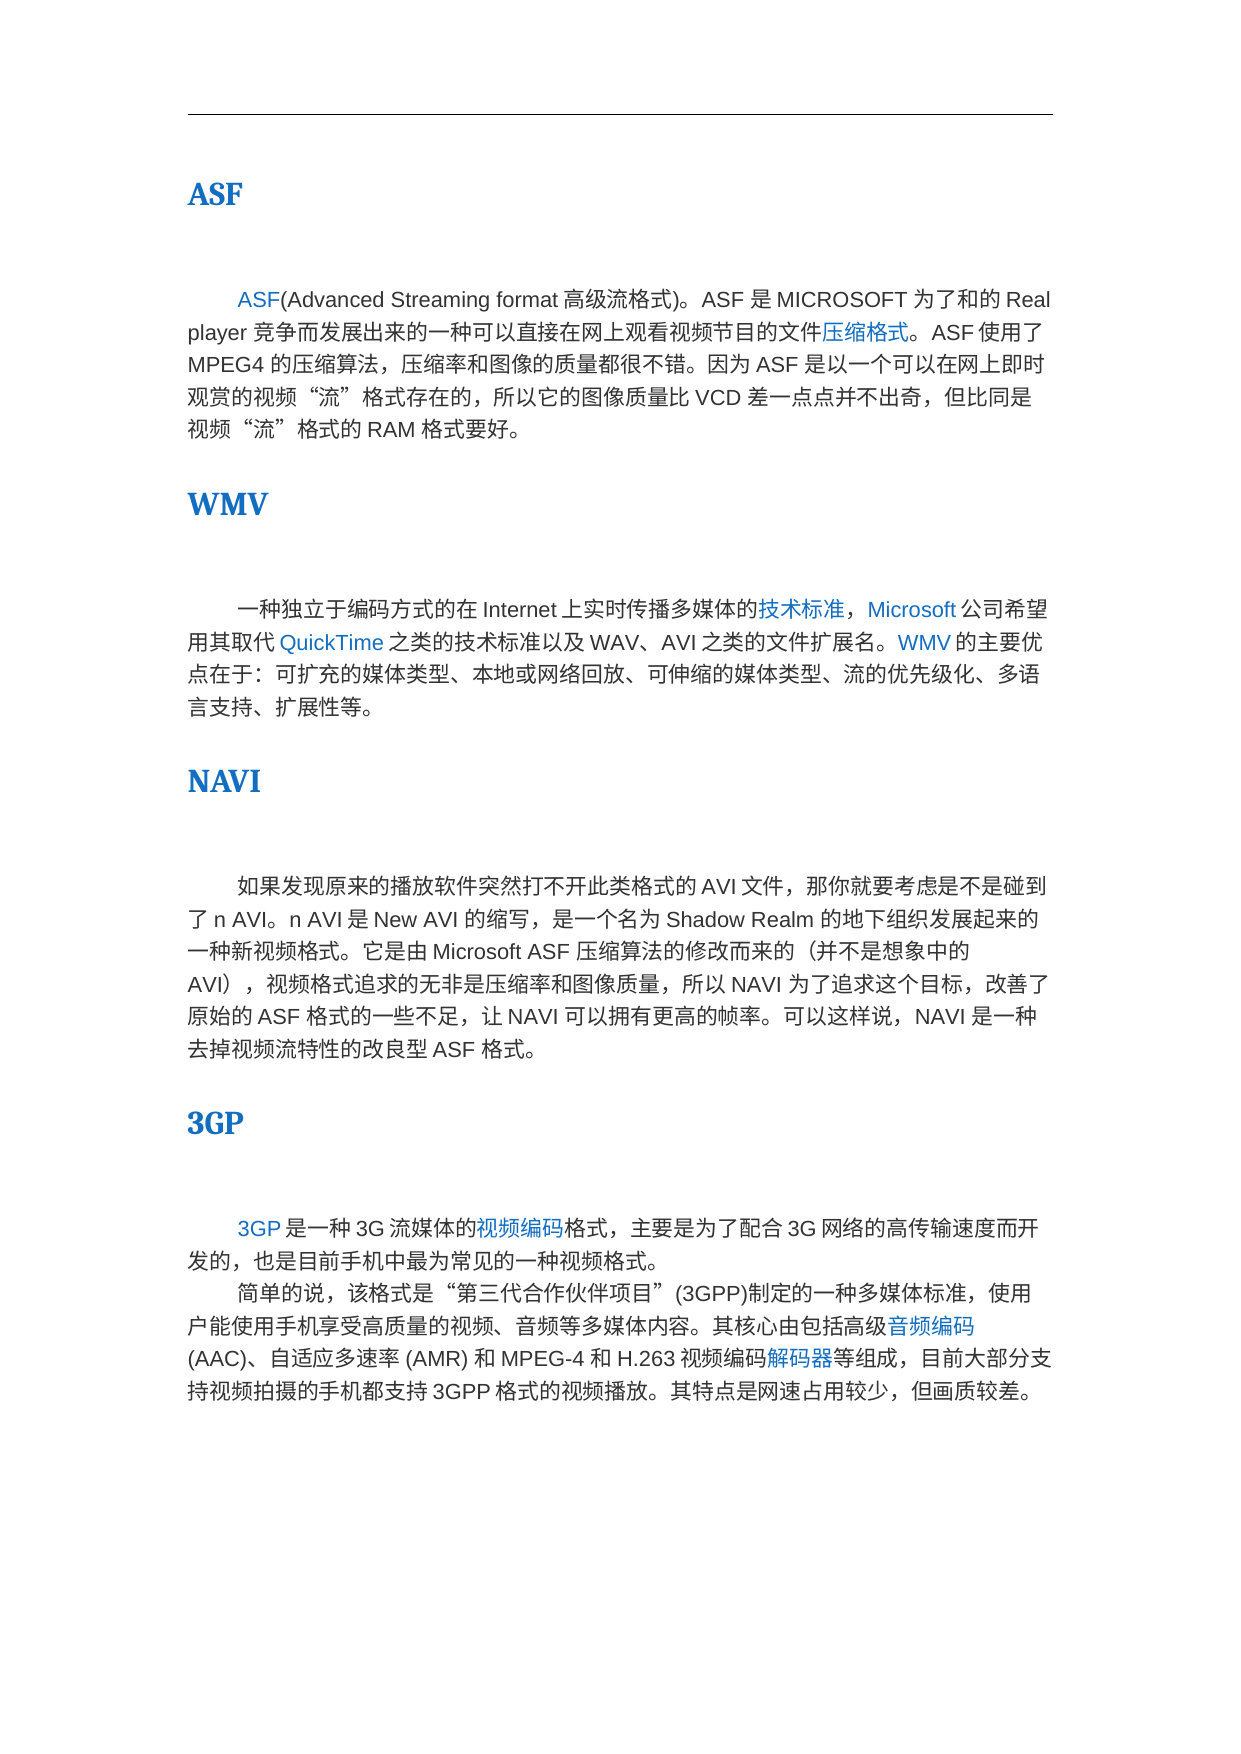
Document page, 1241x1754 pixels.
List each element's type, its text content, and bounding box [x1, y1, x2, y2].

subtitle 3GP [187, 1091, 1053, 1156]
subtitle NAVI [187, 749, 1053, 814]
text 如果发现原来的播放软件突然打不开此类格式的AVI文件，那你就要考虑是不是碰到了n AVI。n AVI是New AVI 的缩写，是一个名为Shadow Realm 的地下组织发展起来的一种新视频格式。它是由Microsoft ASF 压缩算法的修改而来的（并不是想象中的AVI），视频格式追求的无非是压缩率和图像质量，所以 NAVI 为了追求这个目标，改善了原始的ASF 格式的一些不足，让NAVI 可以拥有更高的帧率。可以这样说，NAVI 是一种去掉视频流特性的改良型ASF 格式。 [187, 869, 1053, 1064]
text 一种独立于编码方式的在Internet上实时传播多媒体的技术标准，Microsoft公司希望用其取代QuickTime之类的技术标准以及WAV、AVI之类的文件扩展名。WMV的主要优点在于：可扩充的媒体类型、本地或网络回放、可伸缩的媒体类型、流的优先级化、多语言支持、扩展性等。 [187, 592, 1053, 722]
text 3GP是一种3G流媒体的视频编码格式，主要是为了配合3G网络的高传输速度而开发的，也是目前手机中最为常见的一种视频格式。 [187, 1211, 1053, 1276]
subtitle WMV [187, 472, 1053, 537]
text 简单的说，该格式是“第三代合作伙伴项目”(3GPP)制定的一种多媒体标准，使用户能使用手机享受高质量的视频、音频等多媒体内容。其核心由包括高级音频编码(AAC)、自适应多速率 (AMR) 和MPEG-4 和H.263视频编码解码器等组成，目前大部分支持视频拍摄的手机都支持3GPP格式的视频播放。其特点是网速占用较少，但画质较差。 [187, 1276, 1053, 1406]
subtitle ASF [187, 162, 1053, 227]
text ASF(Advanced Streaming format高级流格式)。ASF 是MICROSOFT 为了和的Real player 竞争而发展出来的一种可以直接在网上观看视频节目的文件压缩格式。ASF使用了MPEG4 的压缩算法，压缩率和图像的质量都很不错。因为ASF 是以一个可以在网上即时观赏的视频“流”格式存在的，所以它的图像质量比VCD 差一点点并不出奇，但比同是视频“流”格式的RAM 格式要好。 [187, 282, 1053, 444]
